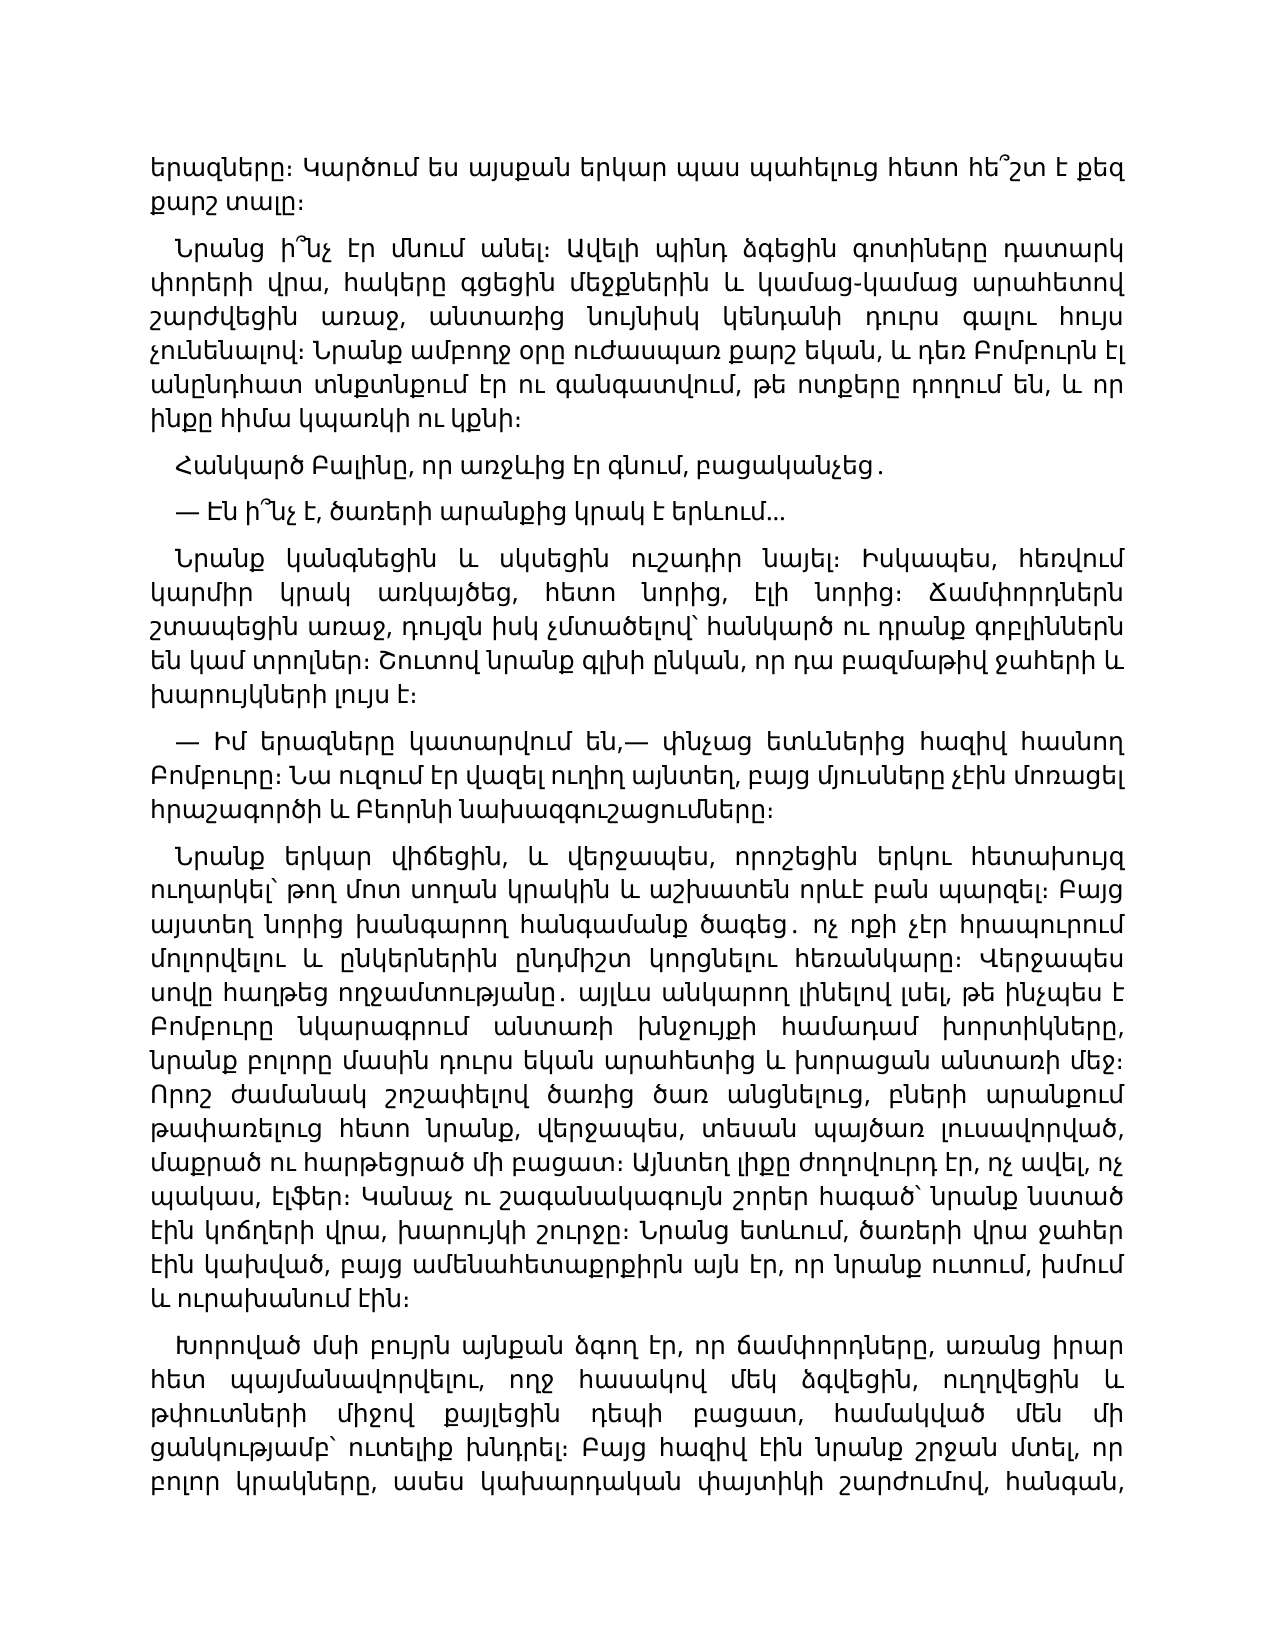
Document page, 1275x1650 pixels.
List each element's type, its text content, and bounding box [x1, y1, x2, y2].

text Նրանց ի՞նչ էր մնում անել։ Ավելի պինդ ձգեցին գոտիները դատարկ փորերի վրա, հակերը գցեցին մեջքներին և կամաց֊կամաց արահետով շարժվեցին առաջ, անտառից նույնիսկ կենդանի դուրս գալու հույս չունենալով։ Նրանք ամբողջ օրը ուժասպառ քարշ եկան, և դեռ Բոմբուրն էլ անընդհատ տնքտնքում էր ու գանգատվում, թե ոտքերը դողում են, և որ ինքը հիմա կպառկի ու կքնի։ [150, 231, 1125, 435]
text Հանկարծ Բալինը, որ առջևից էր գնում, բացականչեց․ [150, 447, 1125, 482]
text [150, 1327, 1125, 1498]
text Նրանք կանգնեցին և սկսեցին ուշադիր նայել։ Իսկապես, հեռվում կարմիր կրակ առկայծեց, հետո նորից, էլի նորից։ Ճամփորդներն շտապեցին առաջ, դույզն իսկ չմտածելով՝ հանկարծ ու դրանք գոբլիններն են կամ տրոլներ։ Շուտով նրանք գլխի ընկան, որ դա բազմաթիվ ջահերի և խարույկների լույս է։ [150, 541, 1125, 711]
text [150, 150, 1125, 218]
text ― Էն ի՞նչ է, ծառերի արանքից կրակ է երևում… [150, 494, 1125, 528]
text Նրանք երկար վիճեցին, և վերջապես, որոշեցին երկու հետախույզ ուղարկել՝ թող մոտ սողան կրակին և աշխատեն որևէ բան պարզել։ Բայց այստեղ նորից խանգարող հանգամանք ծագեց․ ոչ ոքի չէր հրապուրում մոլորվելու և ընկերներին ընդմիշտ կորցնելու հեռանկարը։ Վերջապես սովը հաղթեց ողջամտությանը․ այլևս անկարող լինելով լսել, թե ինչպես է Բոմբուրը նկարագրում անտառի խնջույքի համադամ խորտիկները, նրանք բոլորը մասին դուրս եկան արահետից և խորացան անտառի մեջ։ Որոշ ժամանակ շոշափելով ծառից ծառ անցնելուց, բների արանքում թափառելուց հետո նրանք, վերջապես, տեսան պայծառ լուսավորված, մաքրած ու հարթեցրած մի բացատ։ Այնտեղ լիքը ժողովուրդ էր, ոչ ավել, ոչ պակաս, էլֆեր։ Կանաչ ու շագանակագույն շորեր հագած՝ նրանք նստած էին կոճղերի վրա, խարույկի շուրջը։ Նրանց ետևում, ծառերի վրա ջահեր էին կախված, բայց ամենահետաքրքիրն այն էր, որ նրանք ուտում, խմում և ուրախանում էին։ [150, 838, 1125, 1315]
text ― Իմ երազները կատարվում են,― փնչաց ետևներից հազիվ հասնող Բոմբուրը։ Նա ուզում էր վազել ուղիղ այնտեղ, բայց մյուսները չէին մոռացել հրաշագործի և Բեորնի նախազգուշացումները։ [150, 723, 1125, 826]
